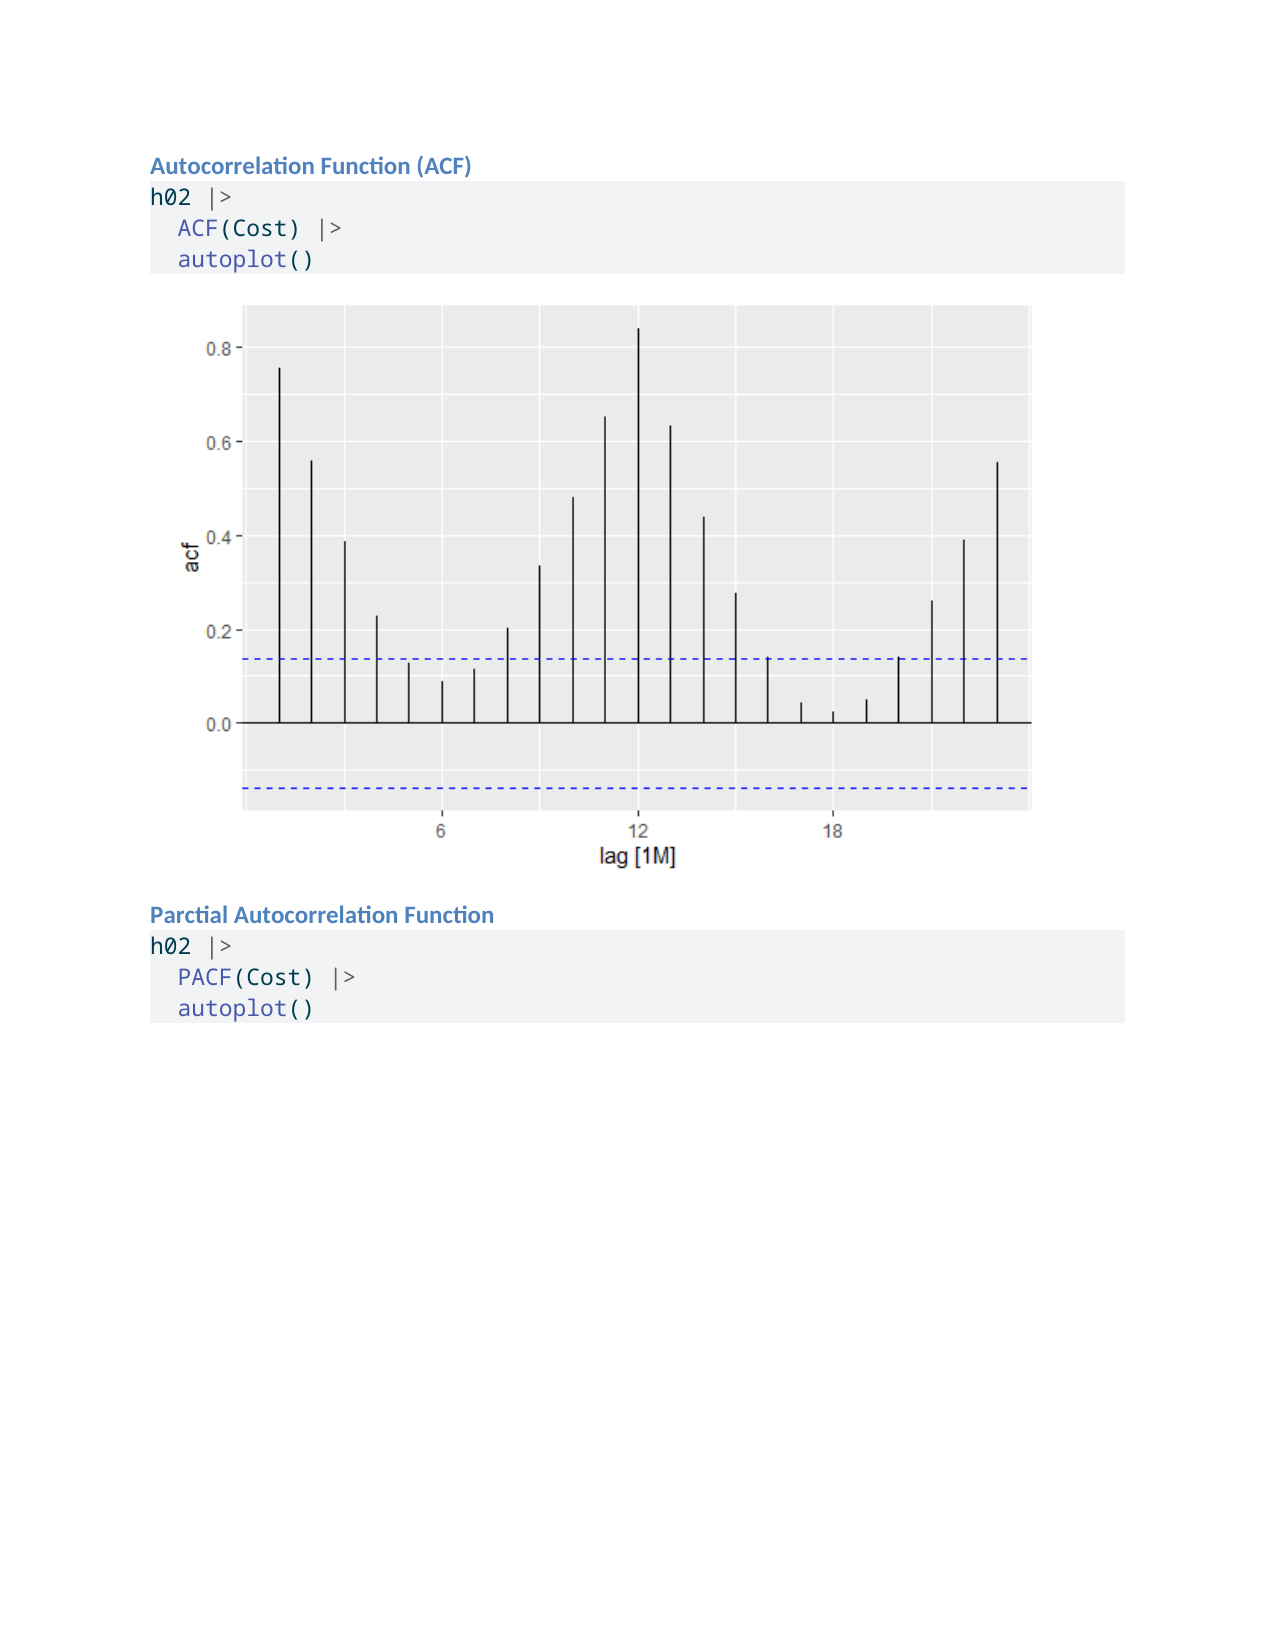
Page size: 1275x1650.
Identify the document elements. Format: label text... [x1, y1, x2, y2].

picture [168, 295, 1044, 879]
text h02 |> ACF(Cost) |> autoplot() [232, 181, 1125, 274]
subtitle Parctial Autocorrelation Function [150, 899, 1125, 930]
subtitle Autocorrelation Function (ACF) [150, 150, 1125, 181]
text h02 |> PACF(Cost) |> autoplot() [232, 930, 1125, 1023]
